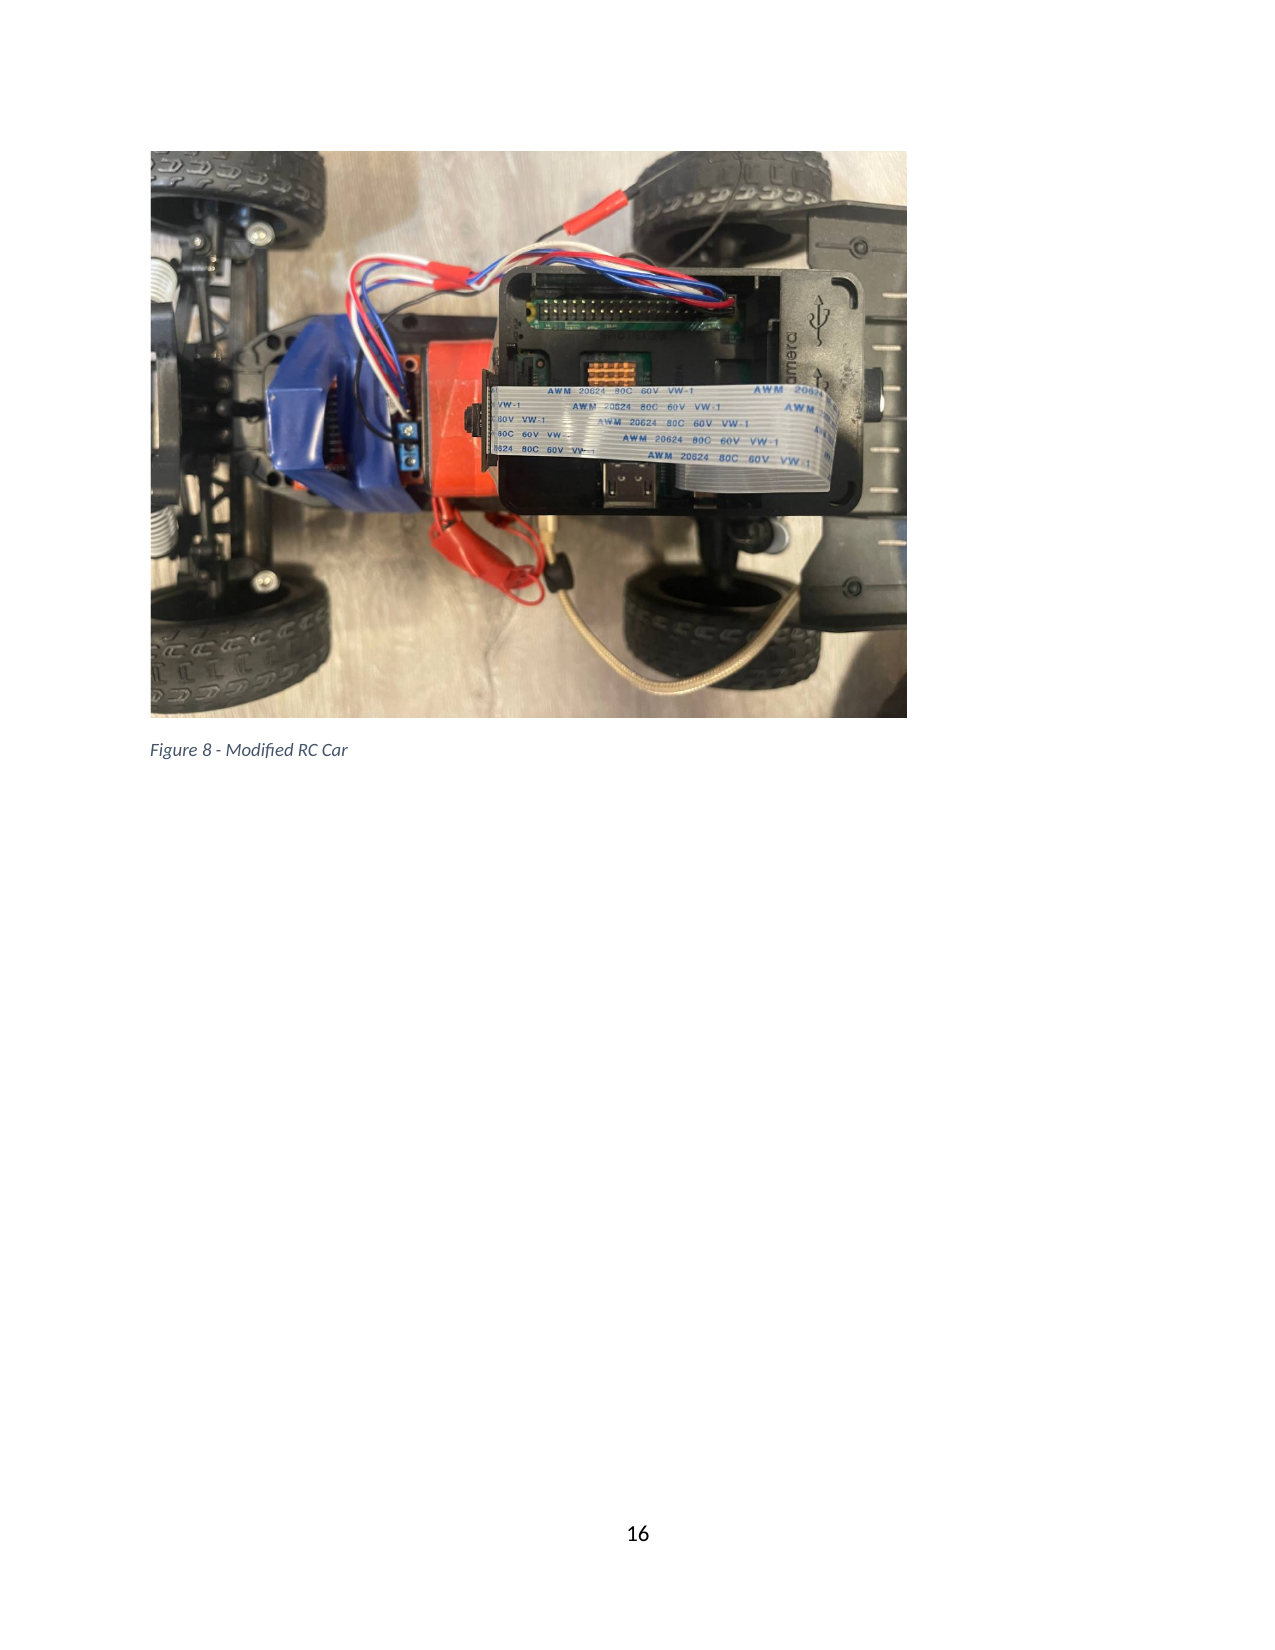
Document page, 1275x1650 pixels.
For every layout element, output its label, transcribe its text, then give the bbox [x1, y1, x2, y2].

picture [151, 151, 906, 718]
text Figure 8 - Modified RC Car [150, 738, 1125, 761]
